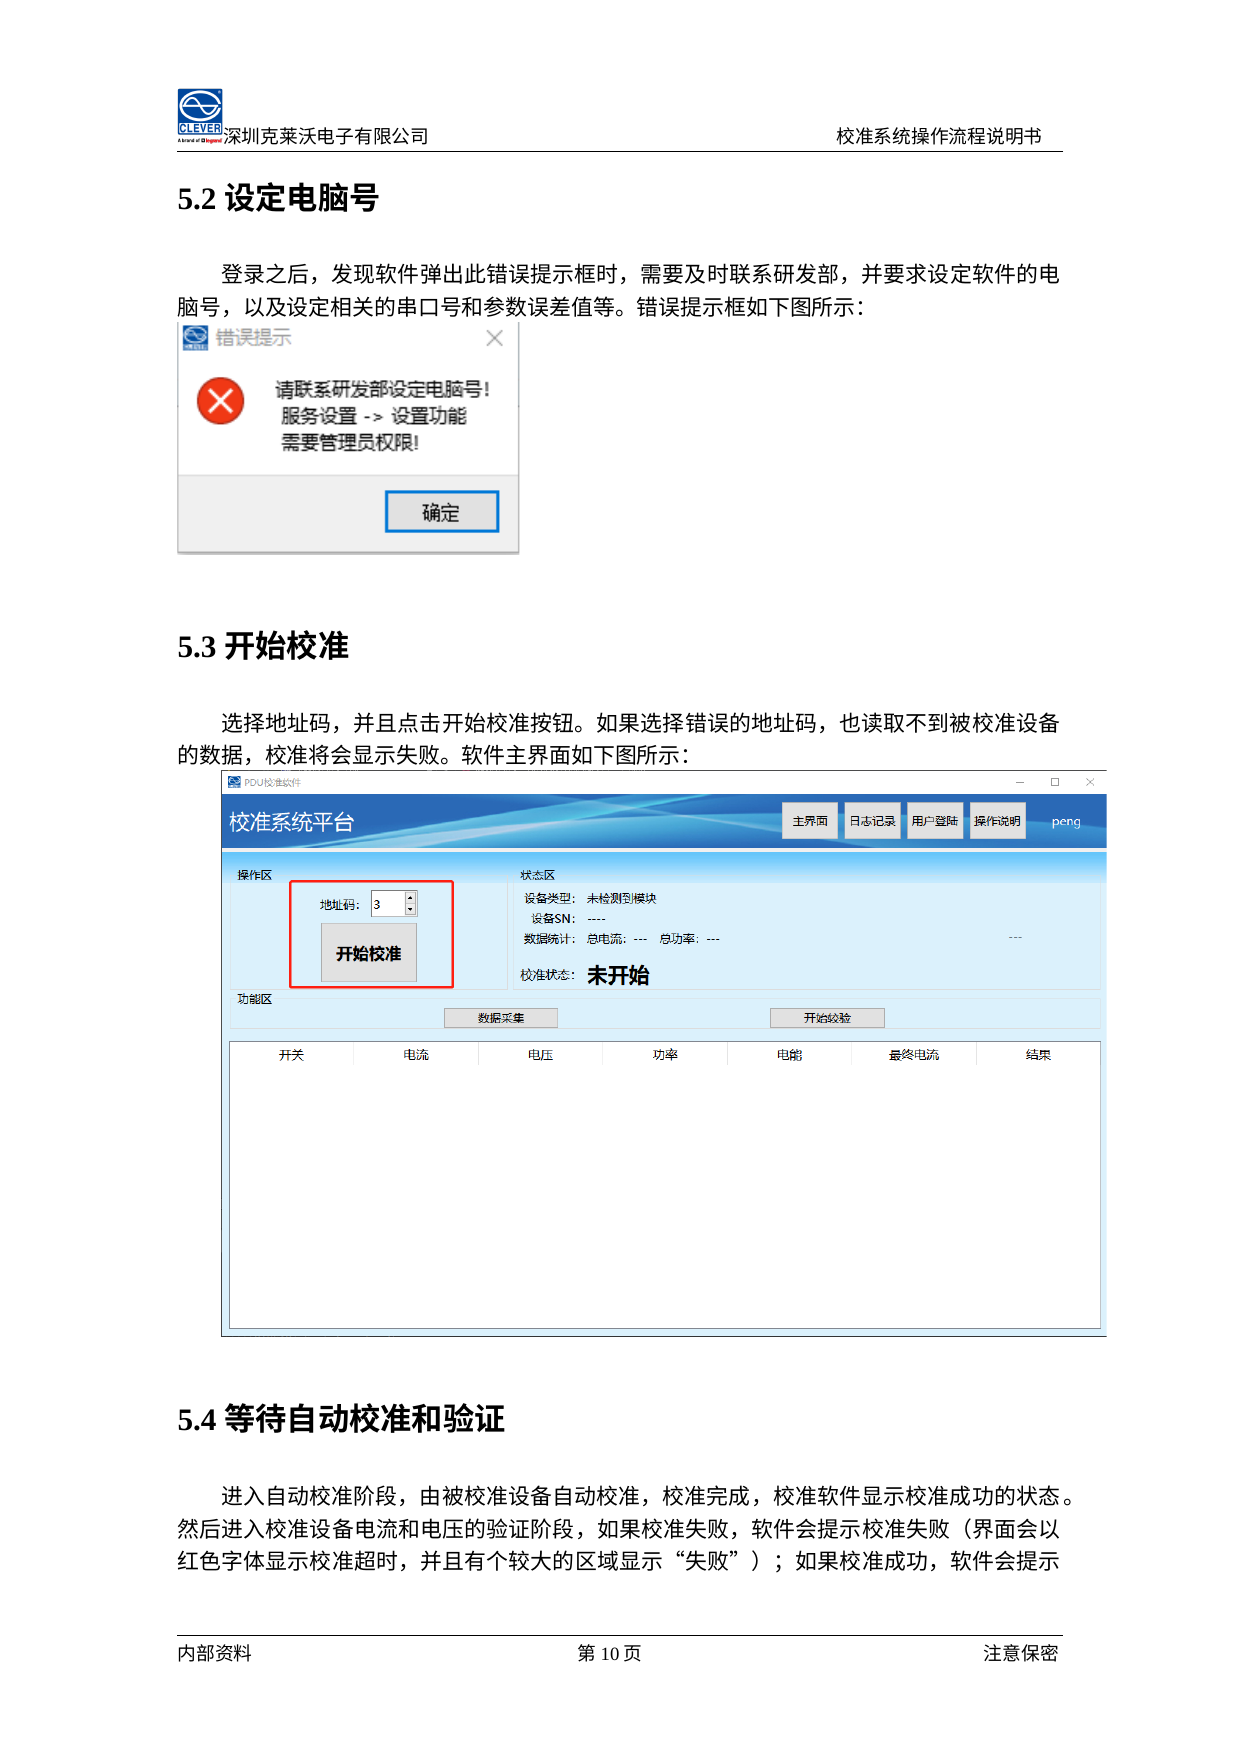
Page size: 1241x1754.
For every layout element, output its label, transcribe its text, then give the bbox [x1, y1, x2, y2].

picture [221, 770, 1107, 1337]
subtitle 等待自动校准和验证 [177, 1384, 1063, 1449]
picture [177, 322, 520, 555]
text 登录之后，发现软件弹出此错误提示框时，需要及时联系研发部，并要求设定软件的电脑号，以及设定相关的串口号和参数误差值等。错误提示框如下图所示： [177, 257, 1063, 322]
subtitle 开始校准 [177, 611, 1063, 676]
text 选择地址码，并且点击开始校准按钮。如果选择错误的地址码，也读取不到被校准设备的数据，校准将会显示失败。软件主界面如下图所示： [177, 705, 1063, 770]
picture [177, 88, 223, 144]
subtitle 设定电脑号 [177, 163, 1063, 228]
